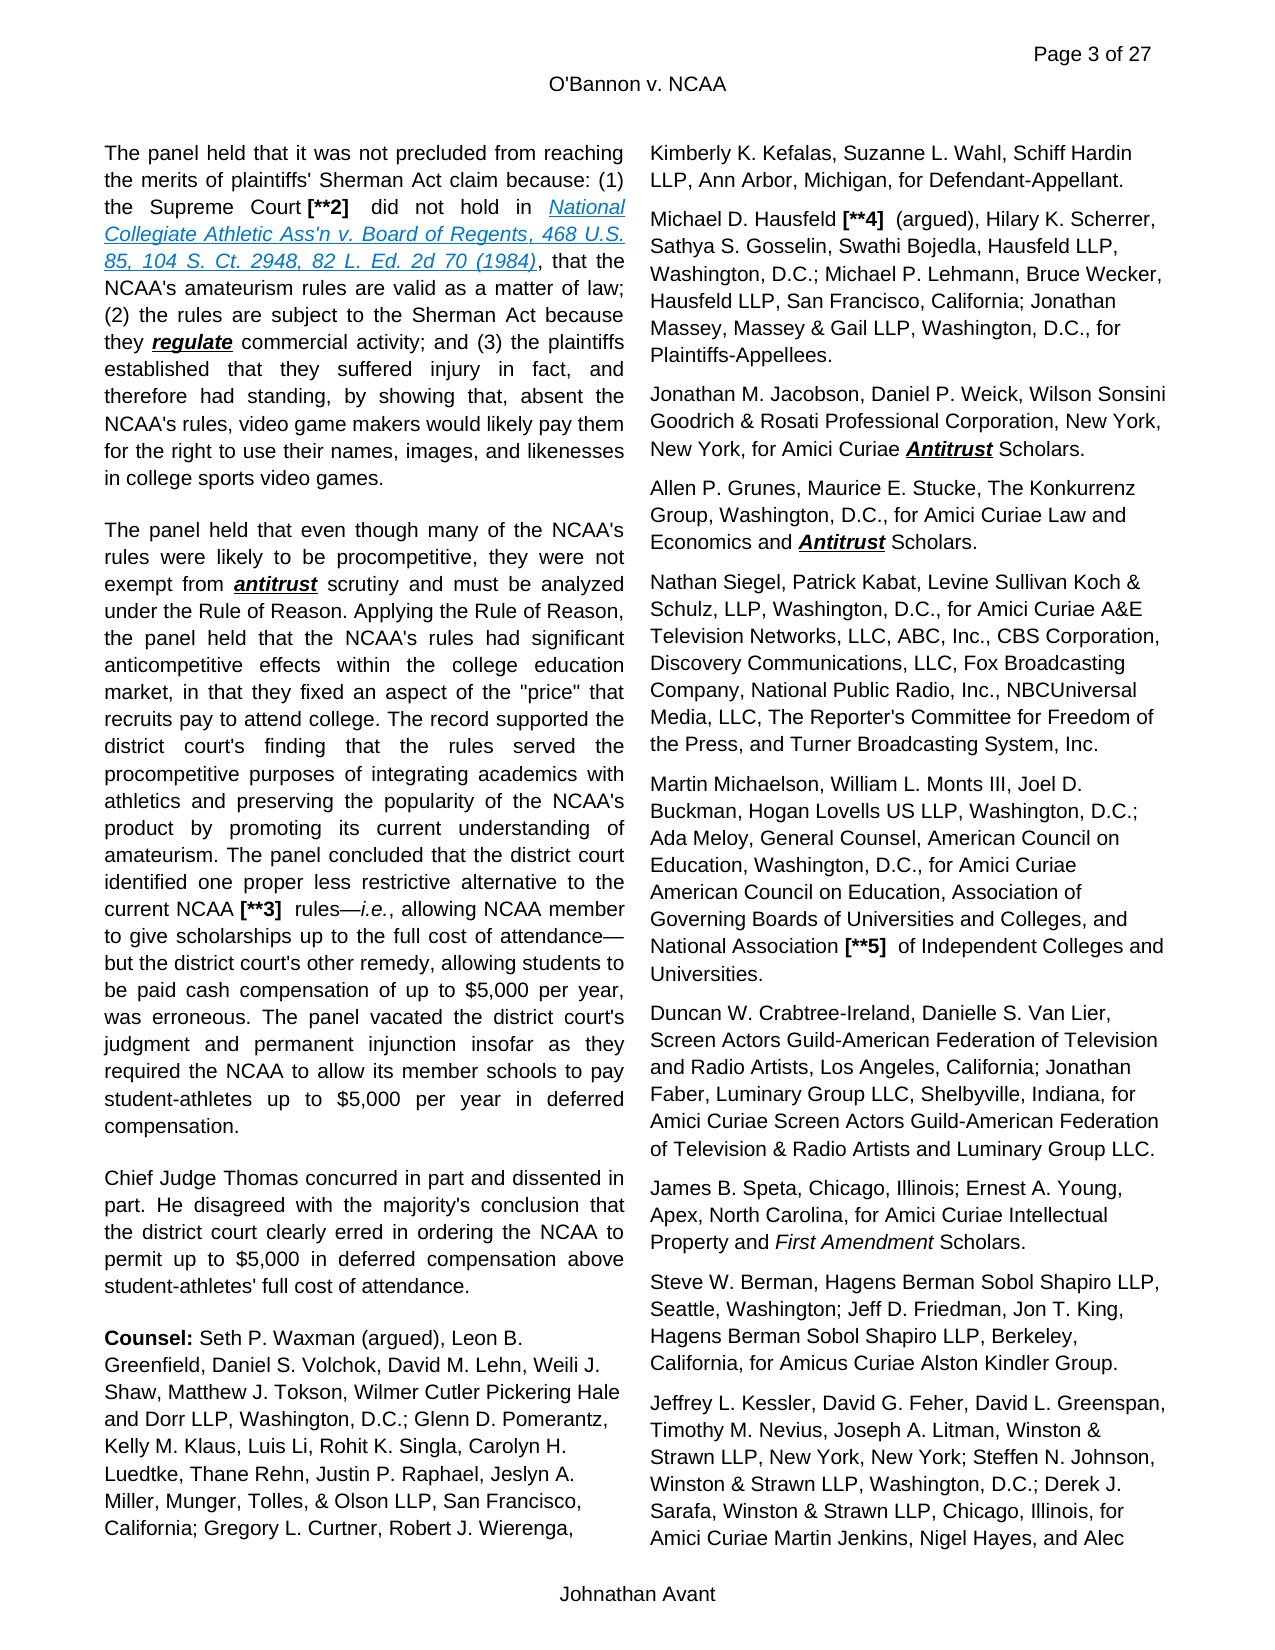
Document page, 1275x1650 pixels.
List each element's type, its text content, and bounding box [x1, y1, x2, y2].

text Allen P. Grunes, Maurice E. Stucke, The Konkurrenz Group, Washington, D.C., for Amici Curiae Law and Economics and Antitrust Scholars. [650, 473, 1171, 554]
text The panel held that it was not precluded from reaching the merits of plaintiffs' Sherman Act claim because: (1) the Supreme Court [**2] did not hold in National Collegiate Athletic Ass'n v. Board of Regents, 468 U.S. 85, 104 S. Ct. 2948, 82 L. Ed. 2d 70 (1984), that the NCAA's amateurism rules are valid as a matter of law; (2) the rules are subject to the Sherman Act because they regulate commercial activity; and (3) the plaintiffs established that they suffered injury in fact, and therefore had standing, by showing that, absent the NCAA's rules, video game makers would likely pay them for the right to use their names, images, and likenesses in college sports video games. [104, 137, 625, 243]
text Michael D. Hausfeld [**4] (argued), Hilary K. Scherrer, Sathya S. Gosselin, Swathi Bojedla, Hausfeld LLP, Washington, D.C.; Michael P. Lehmann, Bruce Wecker, Hausfeld LLP, San Francisco, California; Jonathan Massey, Massey & Gail LLP, Washington, D.C., for Plaintiffs-Appellees. [650, 204, 1171, 367]
text The panel held that it was not precluded from reaching the merits of plaintiffs' Sherman Act claim because: (1) the Supreme Court [**2] did not hold in National Collegiate Athletic Ass'n v. Board of Regents, 468 U.S. 85, 104 S. Ct. 2948, 82 L. Ed. 2d 70 (1984), that the NCAA's amateurism rules are valid as a matter of law; (2) the rules are subject to the Sherman Act because they regulate commercial activity; and (3) the plaintiffs established that they suffered injury in fact, and therefore had standing, by showing that, absent the NCAA's rules, video game makers would likely pay them for the right to use their names, images, and likenesses in college sports video games. [104, 244, 625, 489]
text Chief Judge Thomas concurred in part and dissented in part. He disagreed with the majority's conclusion that the district court clearly erred in ordering the NCAA to permit up to $5,000 in deferred compensation above student-athletes' full cost of attendance. [104, 1162, 625, 1298]
text Nathan Siegel, Patrick Kabat, Levine Sullivan Koch & Schulz, LLP, Washington, D.C., for Amici Curiae A&E Television Networks, LLC, ABC, Inc., CBS Corporation, Discovery Communications, LLC, Fox Broadcasting Company, National Public Radio, Inc., NBCUniversal Media, LLC, The Reporter's Committee for Freedom of the Press, and Turner Broadcasting System, Inc. [650, 567, 1171, 756]
text The panel held that even though many of the NCAA's rules were likely to be procompetitive, they were not exempt from antitrust scrutiny and must be analyzed under the Rule of Reason. Applying the Rule of Reason, the panel held that the NCAA's rules had significant anticompetitive effects within the college education market, in that they fixed an aspect of the "price" that recruits pay to attend college. The record supported the district court's finding that the rules served the procompetitive purposes of integrating academics with athletics and preserving the popularity of the NCAA's product by promoting its current understanding of amateurism. The panel concluded that the district court identified one proper less restrictive alternative to the current NCAA [**3] rules—i.e., allowing NCAA member to give scholarships up to the full cost of attendance—but the district court's other remedy, allowing students to be paid cash compensation of up to $5,000 per year, was erroneous. The panel vacated the district court's judgment and permanent injunction insofar as they required the NCAA to allow its member schools to pay student-athletes up to $5,000 per year in deferred compensation. [104, 514, 625, 1137]
text Counsel: Seth P. Waxman (argued), Leon B. Greenfield, Daniel S. Volchok, David M. Lehn, Weili J. Shaw, Matthew J. Tokson, Wilmer Cutler Pickering Hale and Dorr LLP, Washington, D.C.; Glenn D. Pomerantz, Kelly M. Klaus, Luis Li, Rohit K. Singla, Carolyn H. Luedtke, Thane Rehn, Justin P. Raphael, Jeslyn A. Miller, Munger, Tolles, & Olson LLP, San Francisco, California; Gregory L. Curtner, Robert J. Wierenga, Kimberly K. Kefalas, Suzanne L. Wahl, Schiff Hardin LLP, Ann Arbor, Michigan, for Defendant-Appellant. [104, 1323, 625, 1539]
text Jonathan M. Jacobson, Daniel P. Weick, Wilson Sonsini Goodrich & Rosati Professional Corporation, New York, New York, for Amici Curiae Antitrust Scholars. [650, 379, 1171, 460]
text Steve W. Berman, Hagens Berman Sobol Shapiro LLP, Seattle, Washington; Jeff D. Friedman, Jon T. King, Hagens Berman Sobol Shapiro LLP, Berkeley, California, for Amicus Curiae Alston Kindler Group. [650, 1267, 1171, 1375]
text James B. Speta, Chicago, Illinois; Ernest A. Young, Apex, North Carolina, for Amici Curiae Intellectual Property and First Amendment Scholars. [650, 1173, 1171, 1254]
text Duncan W. Crabtree-Ireland, Danielle S. Van Lier, Screen Actors Guild-American Federation of Television and Radio Artists, Los Angeles, California; Jonathan Faber, Luminary Group LLC, Shelbyville, Indiana, for Amici Curiae Screen Actors Guild-American Federation of Television & Radio Artists and Luminary Group LLC. [650, 998, 1171, 1160]
text Martin Michaelson, William L. Monts III, Joel D. Buckman, Hogan Lovells US LLP, Washington, D.C.; Ada Meloy, General Counsel, American Council on Education, Washington, D.C., for Amici Curiae American Council on Education, Association of Governing Boards of Universities and Colleges, and National Association [**5] of Independent Colleges and Universities. [650, 769, 1171, 985]
